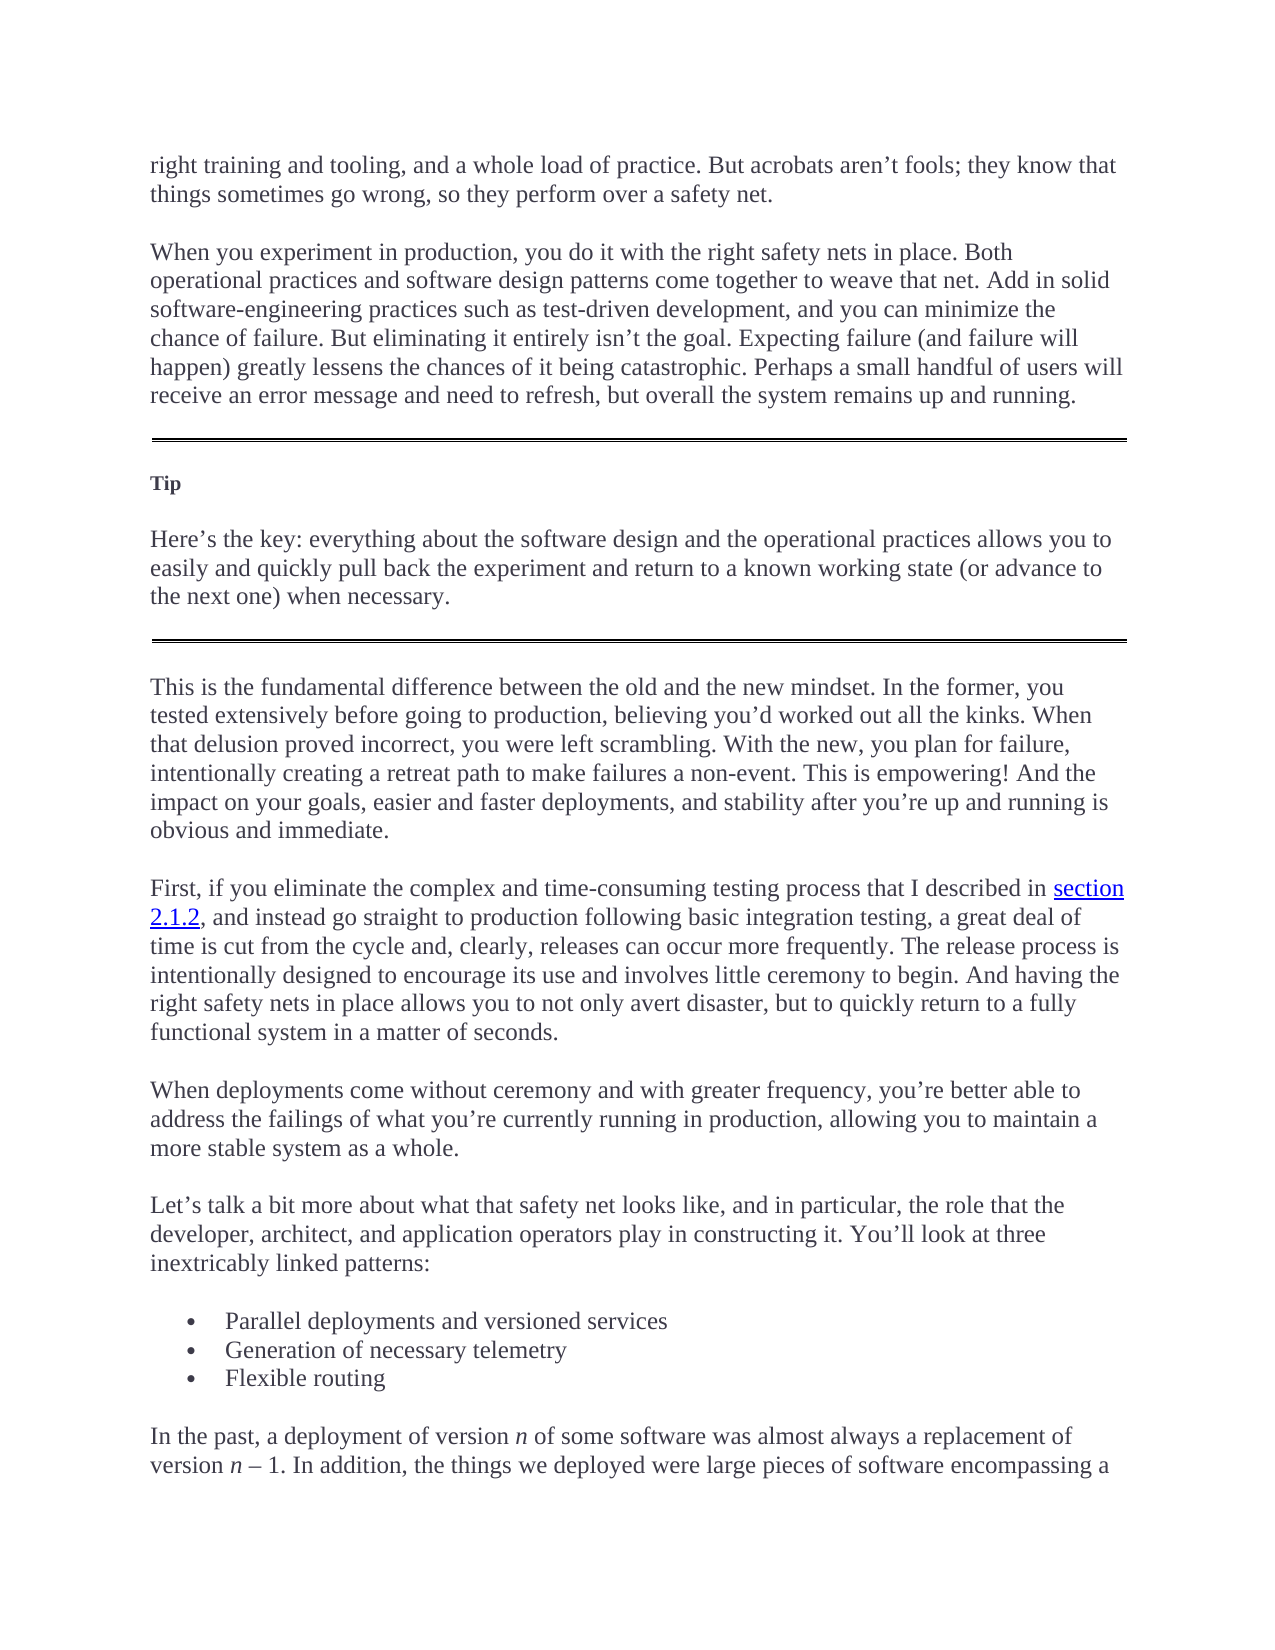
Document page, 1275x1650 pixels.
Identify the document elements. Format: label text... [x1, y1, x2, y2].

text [150, 1421, 1125, 1479]
list Generation of necessary telemetry [187, 1335, 1125, 1363]
text When you experiment in production, you do it with the right safety nets in place. Both operational practices and software design patterns come together to weave that net. Add in solid software-engineering practices such as test-driven development, and you can minimize the chance of failure. But eliminating it entirely isn’t the goal. Expecting failure (and failure will happen) greatly lessens the chances of it being catastrophic. Perhaps a small handful of users will receive an error message and need to refresh, but overall the system remains up and running. [150, 237, 1125, 409]
text Let’s talk a bit more about what that safety net looks like, and in particular, the role that the developer, architect, and application operators play in constructing it. You’ll look at three inextricably linked patterns: [150, 1191, 1125, 1277]
list Parallel deployments and versioned services [187, 1306, 1125, 1335]
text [150, 150, 1125, 207]
text First, if you eliminate the complex and time-consuming testing process that I described in section 2.1.2, and instead go straight to production following basic integration testing, a great deal of time is cut from the cycle and, clearly, releases can occur more frequently. The release process is intentionally designed to encourage its use and involves little ceremony to begin. And having the right safety nets in place allows you to not only avert disaster, but to quickly return to a fully functional system in a matter of seconds. [150, 873, 1125, 1046]
text This is the fundamental difference between the old and the new mindset. In the former, you tested extensively before going to production, believing you’d worked out all the kinks. When that delusion proved incorrect, you were left scrambling. With the new, you plan for failure, intentionally creating a retreat path to make failures a non-event. This is empowering! And the impact on your goals, easier and faster deployments, and stability after you’re up and running is obvious and immediate. [150, 672, 1125, 844]
text Tip [150, 471, 1125, 495]
text When deployments come without ceremony and with greater frequency, you’re better able to address the failings of what you’re currently running in production, allowing you to maintain a more stable system as a whole. [150, 1075, 1125, 1161]
text Here’s the key: everything about the software design and the operational practices allows you to easily and quickly pull back the experiment and return to a known working state (or advance to the next one) when necessary. [150, 524, 1125, 610]
list Flexible routing [187, 1363, 1125, 1392]
